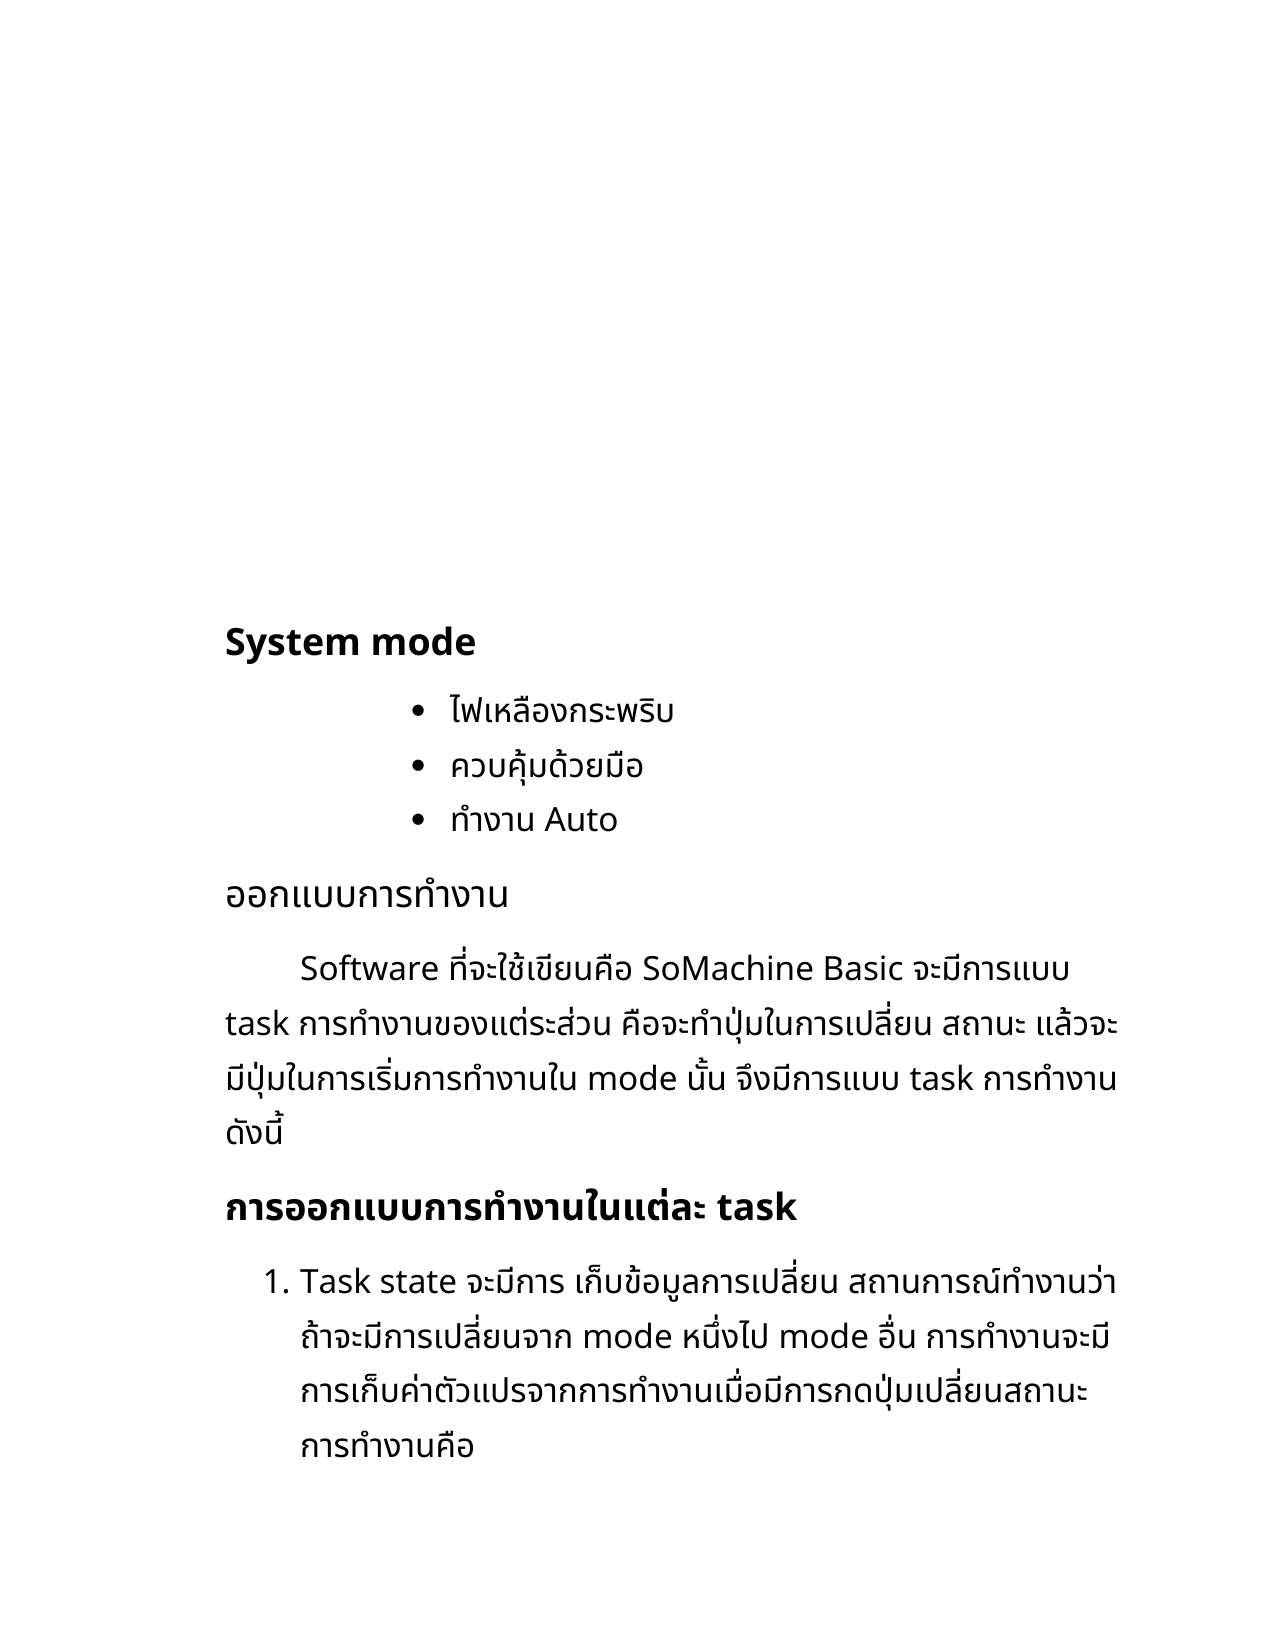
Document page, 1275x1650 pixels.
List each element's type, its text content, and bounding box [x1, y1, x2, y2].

list Task state จะมีการ เก็บข้อมูลการเปลี่ยน สถานการณ์ทำงานว่าถ้าจะมีการเปลี่ยนจาก mode หนึ่งไป mode อื่น การทำงานจะมีการเก็บค่าตัวแปรจากการทำงานเมื่อมีการกดปุ่มเปลี่ยนสถานะการทำงานคือ [262, 1258, 1125, 1472]
list ทำงาน Auto [412, 796, 1125, 847]
list ควบคุ้มด้วยมือ [412, 742, 1125, 792]
text Software ที่จะใช้เขียนคือ SoMachine Basic จะมีการแบบ task การทำงานของแต่ระส่วน คือจะทำปุ่มในการเปลี่ยน สถานะ แล้วจะมีปุ่มในการเริ่มการทำงานใน mode นั้น จึงมีการแบบ task การทำงานดังนี้ [225, 945, 1125, 1159]
text การออกแบบการทำงานในแต่ละ task [225, 1180, 1125, 1237]
list ไฟเหลืองกระพริบ [412, 687, 1125, 738]
text ออกแบบการทำงาน [225, 867, 1125, 924]
text System mode [225, 616, 1125, 667]
